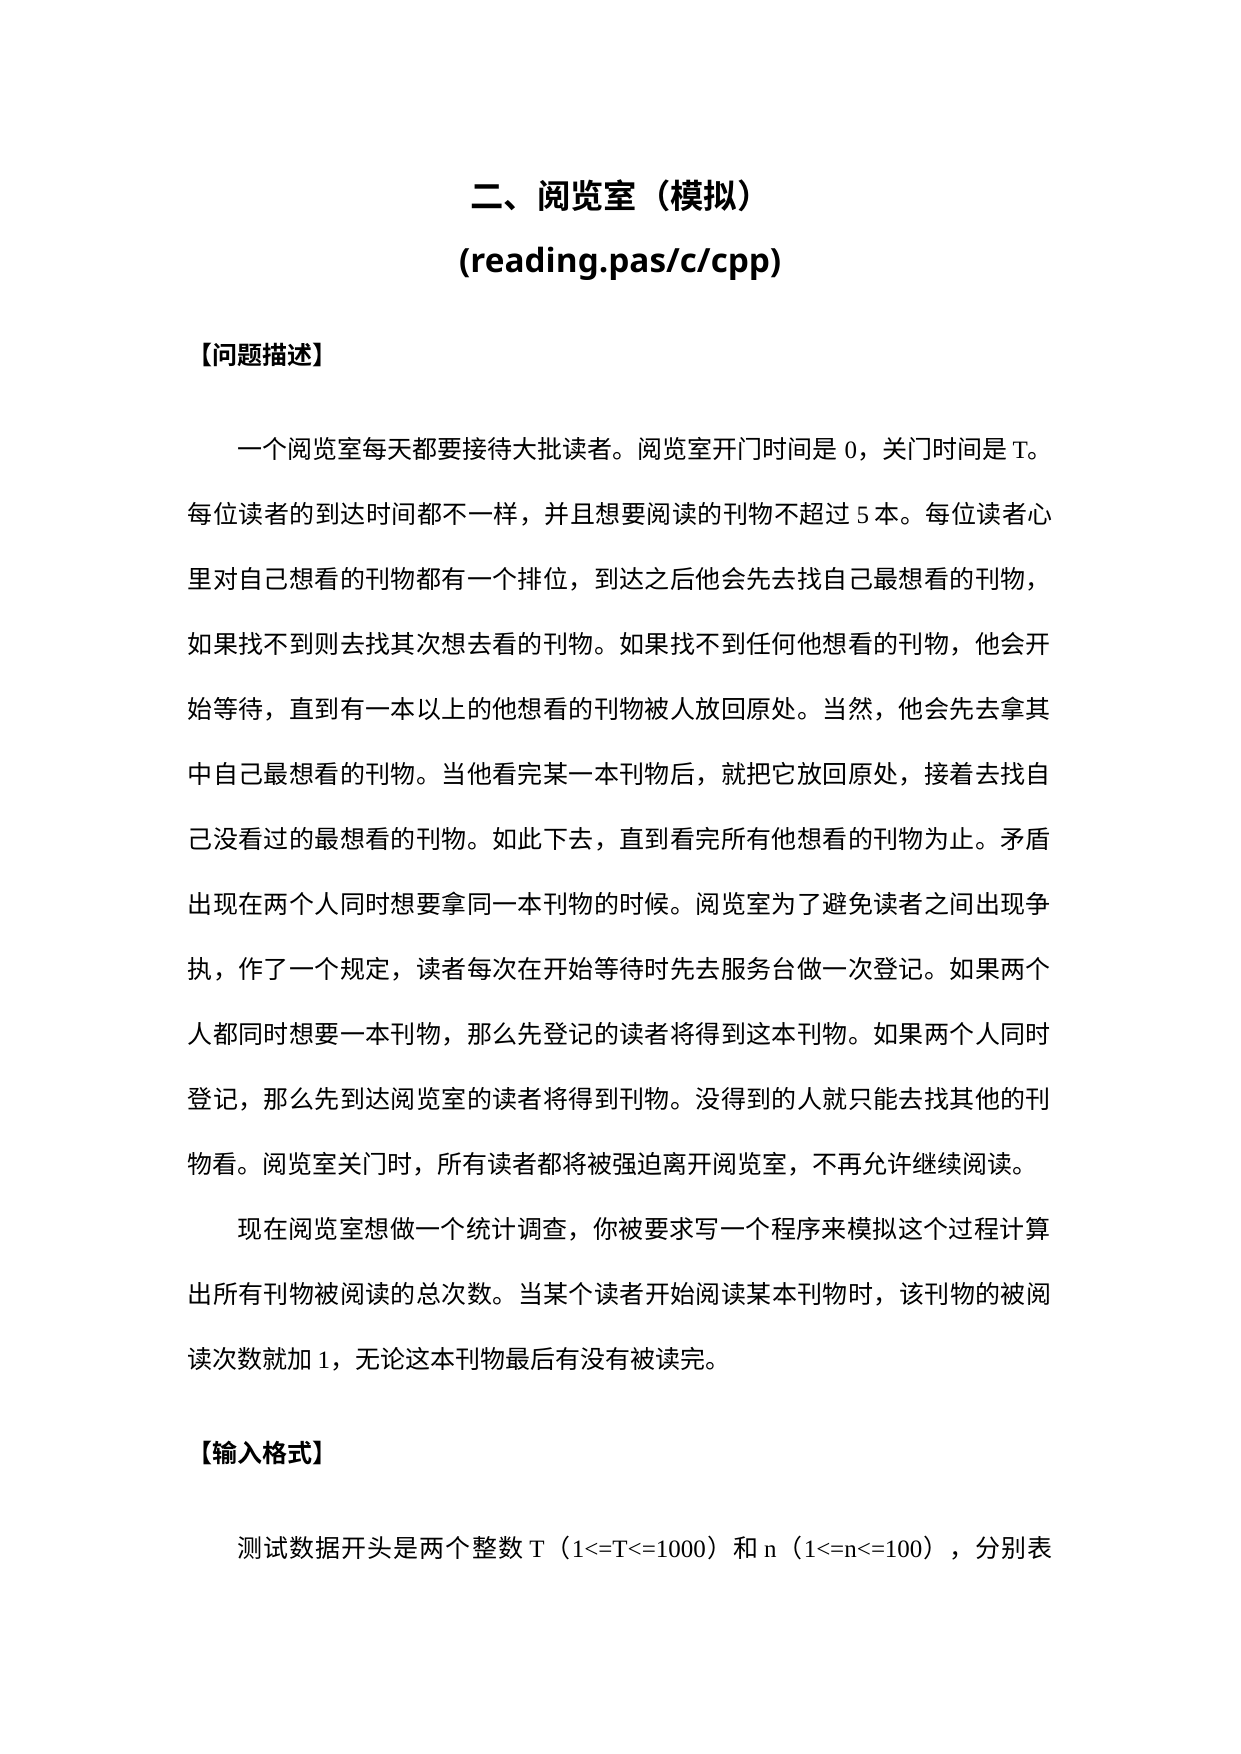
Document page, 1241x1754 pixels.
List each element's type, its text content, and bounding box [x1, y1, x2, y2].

text 现在阅览室想做一个统计调查，你被要求写一个程序来模拟这个过程计算出所有刊物被阅读的总次数。当某个读者开始阅读某本刊物时，该刊物的被阅读次数就加1，无论这本刊物最后有没有被读完。 [187, 1195, 1053, 1390]
text 二、阅览室（模拟） [187, 162, 1053, 227]
text 【输入格式】 [187, 1419, 1053, 1484]
text 【问题描述】 [187, 321, 1053, 386]
text (reading.pas/c/cpp) [187, 227, 1053, 292]
